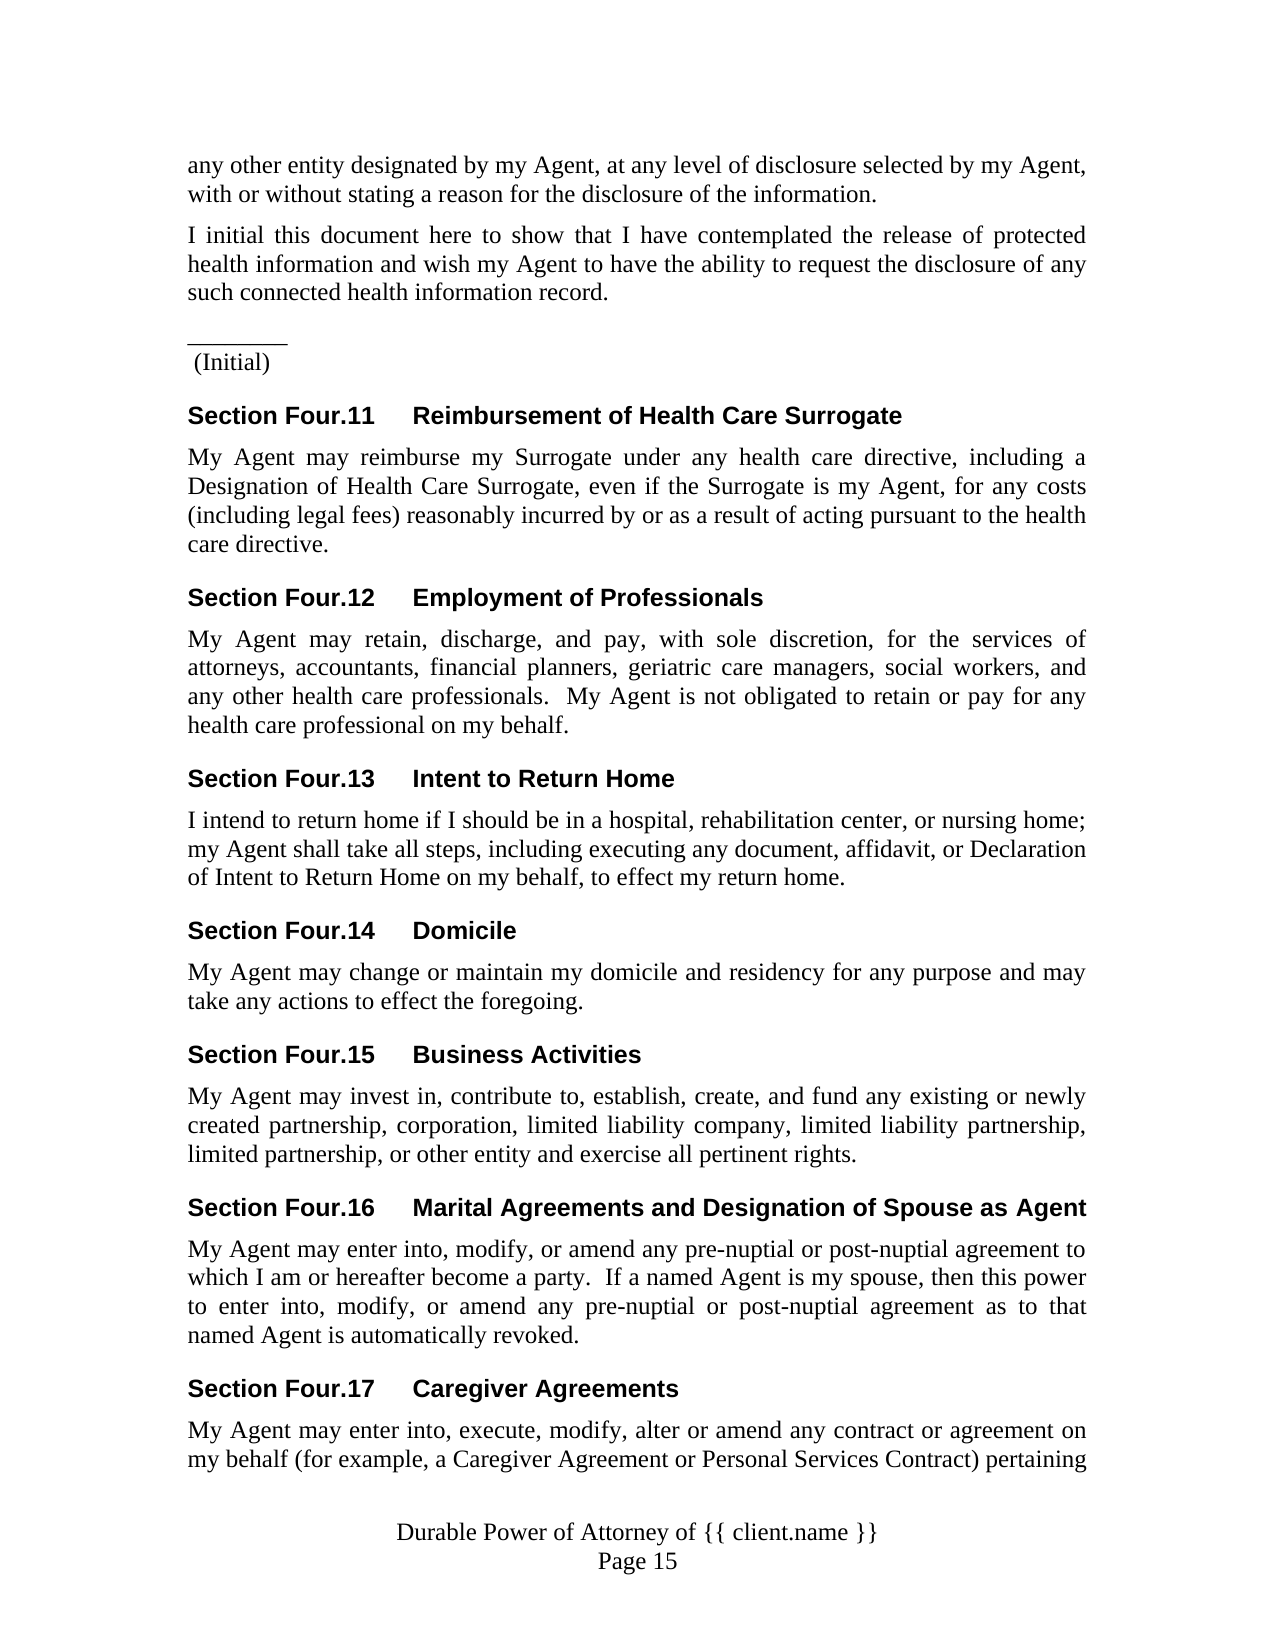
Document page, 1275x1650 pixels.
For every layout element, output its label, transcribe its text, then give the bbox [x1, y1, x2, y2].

subtitle Intent to Return Home [187, 764, 1087, 792]
subtitle Business Activities [187, 1040, 1087, 1069]
subtitle (Initial) [187, 347, 1087, 376]
subtitle My Agent may enter into, modify, or amend any pre-nuptial or post-nuptial agreement to which I am or hereafter become a party. If a named Agent is my spouse, then this power to enter into, modify, or amend any pre-nuptial or post-nuptial agreement as to that named Agent is automatically revoked. [187, 1234, 1087, 1349]
subtitle My Agent may reimburse my Surrogate under any health care directive, including a Designation of Health Care Surrogate, even if the Surrogate is my Agent, for any costs (including legal fees) reasonably incurred by or as a result of acting pursuant to the health care directive. [187, 442, 1087, 557]
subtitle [187, 1415, 1087, 1472]
subtitle My Agent may invest in, contribute to, establish, create, and fund any existing or newly created partnership, corporation, limited liability company, limited liability partnership, limited partnership, or other entity and exercise all pertinent rights. [187, 1081, 1087, 1167]
subtitle Domicile [187, 916, 1087, 945]
subtitle ________ [187, 319, 1087, 347]
subtitle My Agent may retain, discharge, and pay, with sole discretion, for the services of attorneys, accountants, financial planners, geriatric care managers, social workers, and any other health care professionals. My Agent is not obligated to retain or pay for any health care professional on my behalf. [187, 624, 1087, 739]
subtitle Reimbursement of Health Care Surrogate [187, 401, 1087, 430]
subtitle I intend to return home if I should be in a hospital, rehabilitation center, or nursing home; my Agent shall take all steps, including executing any document, affidavit, or Declaration of Intent to Return Home on my behalf, to effect my return home. [187, 805, 1087, 891]
subtitle Employment of Professionals [187, 582, 1087, 611]
subtitle Caregiver Agreements [187, 1374, 1087, 1402]
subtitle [187, 150, 1087, 207]
subtitle Marital Agreements and Designation of Spouse as Agent [187, 1192, 1087, 1221]
subtitle My Agent may change or maintain my domicile and residency for any purpose and may take any actions to effect the foregoing. [187, 957, 1087, 1015]
subtitle I initial this document here to show that I have contemplated the release of protected health information and wish my Agent to have the ability to request the disclosure of any such connected health information record. [187, 220, 1087, 306]
